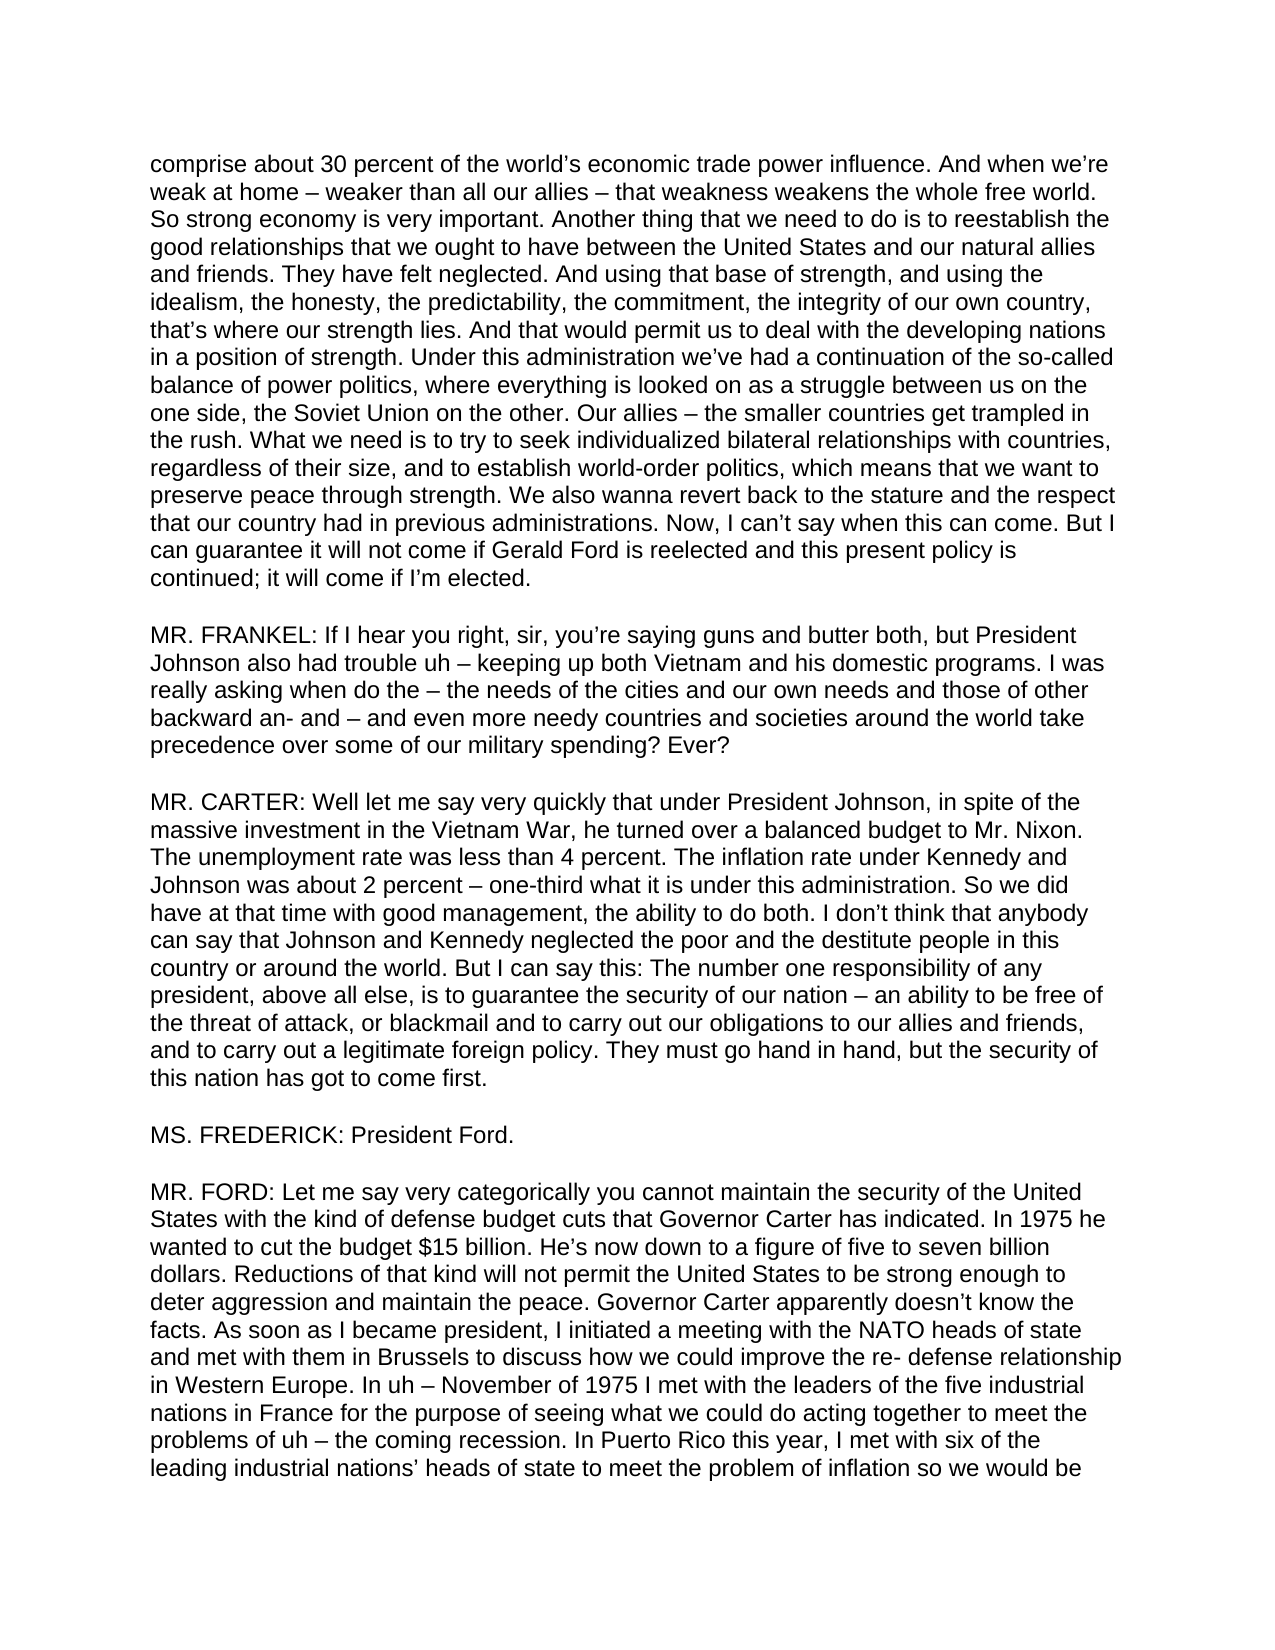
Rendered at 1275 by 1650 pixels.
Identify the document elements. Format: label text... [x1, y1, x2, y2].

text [150, 150, 1125, 592]
text MR. FRANKEL: If I hear you right, sir, you’re saying guns and butter both, but President Johnson also had trouble uh – keeping up both Vietnam and his domestic programs. I was really asking when do the – the needs of the cities and our own needs and those of other backward an- and – and even more needy countries and societies around the world take precedence over some of our military spending? Ever? [150, 621, 1125, 759]
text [150, 1178, 1125, 1481]
text MR. CARTER: Well let me say very quickly that under President Johnson, in spite of the massive investment in the Vietnam War, he turned over a balanced budget to Mr. Nixon. The unemployment rate was less than 4 percent. The inflation rate under Kennedy and Johnson was about 2 percent – one-third what it is under this administration. So we did have at that time with good management, the ability to do both. I don’t think that anybody can say that Johnson and Kennedy neglected the poor and the destitute people in this country or around the world. But I can say this: The number one responsibility of any president, above all else, is to guarantee the security of our nation – an ability to be free of the threat of attack, or blackmail and to carry out our obligations to our allies and friends, and to carry out a legitimate foreign policy. They must go hand in hand, but the security of this nation has got to come first. [150, 788, 1125, 1092]
text MS. FREDERICK: President Ford. [150, 1121, 1125, 1148]
